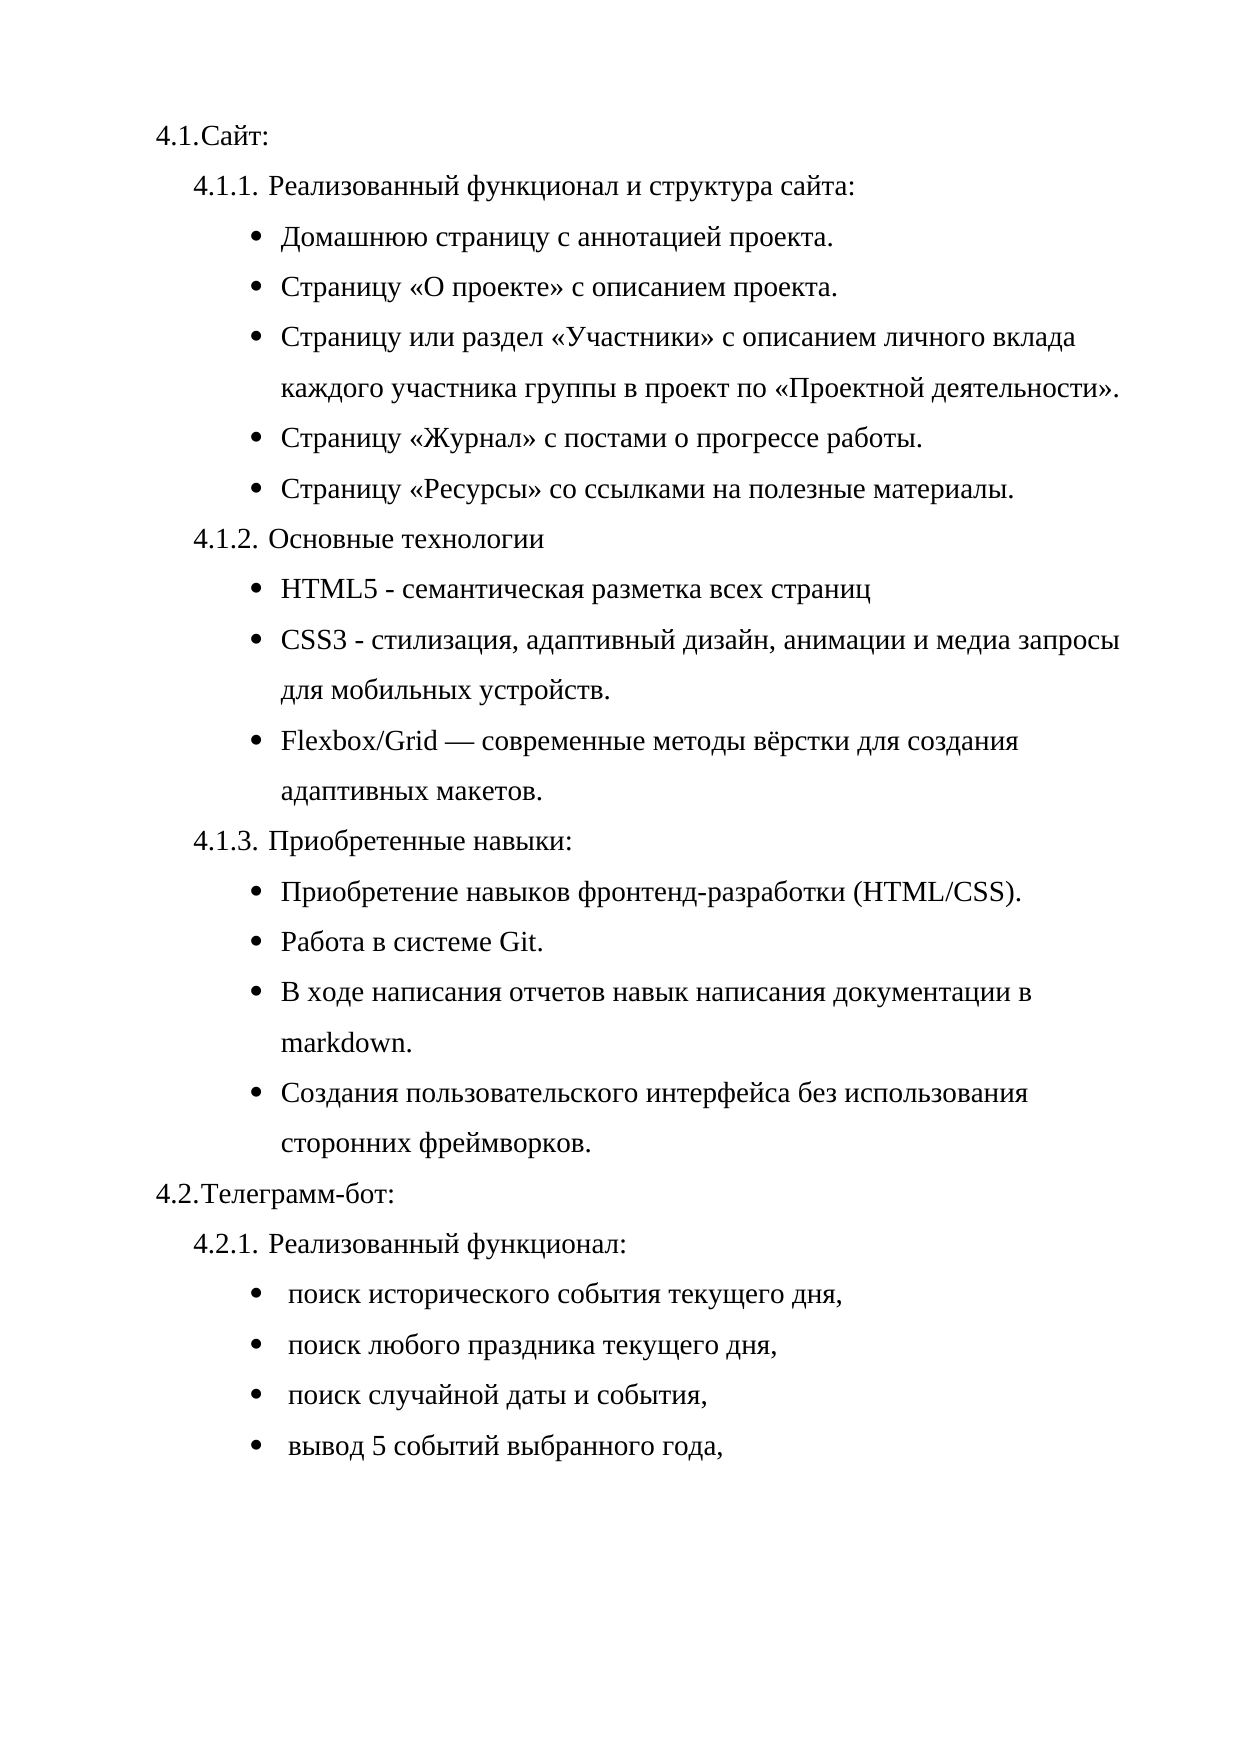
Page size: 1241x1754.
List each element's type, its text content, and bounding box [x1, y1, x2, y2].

list Страницу «Журнал» с постами о прогрессе работы. [251, 420, 1152, 454]
list Домашнюю страницу с аннотацией проекта. [251, 219, 1152, 252]
list В ходе написания отчетов навык написания документации в markdown. [251, 974, 1152, 1058]
list Страницу или раздел «Участники» с описанием личного вклада каждого участника группы в проект по «Проектной деятельности». [251, 319, 1152, 403]
list Реализованный функционал: [193, 1226, 1152, 1260]
list Приобретение навыков фронтенд-разработки (HTML/CSS). [251, 874, 1152, 907]
list Создания пользовательского интерфейса без использования сторонних фреймворков. [251, 1075, 1152, 1159]
list поиск исторического события текущего дня, [251, 1277, 1152, 1310]
list Основные технологии [193, 521, 1152, 555]
list Приобретенные навыки: [193, 823, 1152, 857]
list поиск любого праздника текущего дня, [251, 1327, 1152, 1361]
list CSS3 - стилизация, адаптивный дизайн, анимации и медиа запросы для мобильных устройств. [251, 622, 1152, 706]
list поиск случайной даты и события, [251, 1377, 1152, 1411]
list Работа в системе Git. [251, 924, 1152, 958]
list Телеграмм-бот: [156, 1176, 1152, 1209]
list Страницу «Ресурсы» со ссылками на полезные материалы. [251, 471, 1152, 504]
list Реализованный функционал и структура сайта: [193, 168, 1152, 202]
list HTML5 - семантическая разметка всех страниц [251, 571, 1152, 605]
list Сайт: [156, 118, 1152, 152]
list Flexbox/Grid — современные методы вёрстки для создания адаптивных макетов. [251, 723, 1152, 807]
list Страницу «О проекте» с описанием проекта. [251, 269, 1152, 303]
list вывод 5 событий выбранного года, [251, 1428, 1152, 1461]
